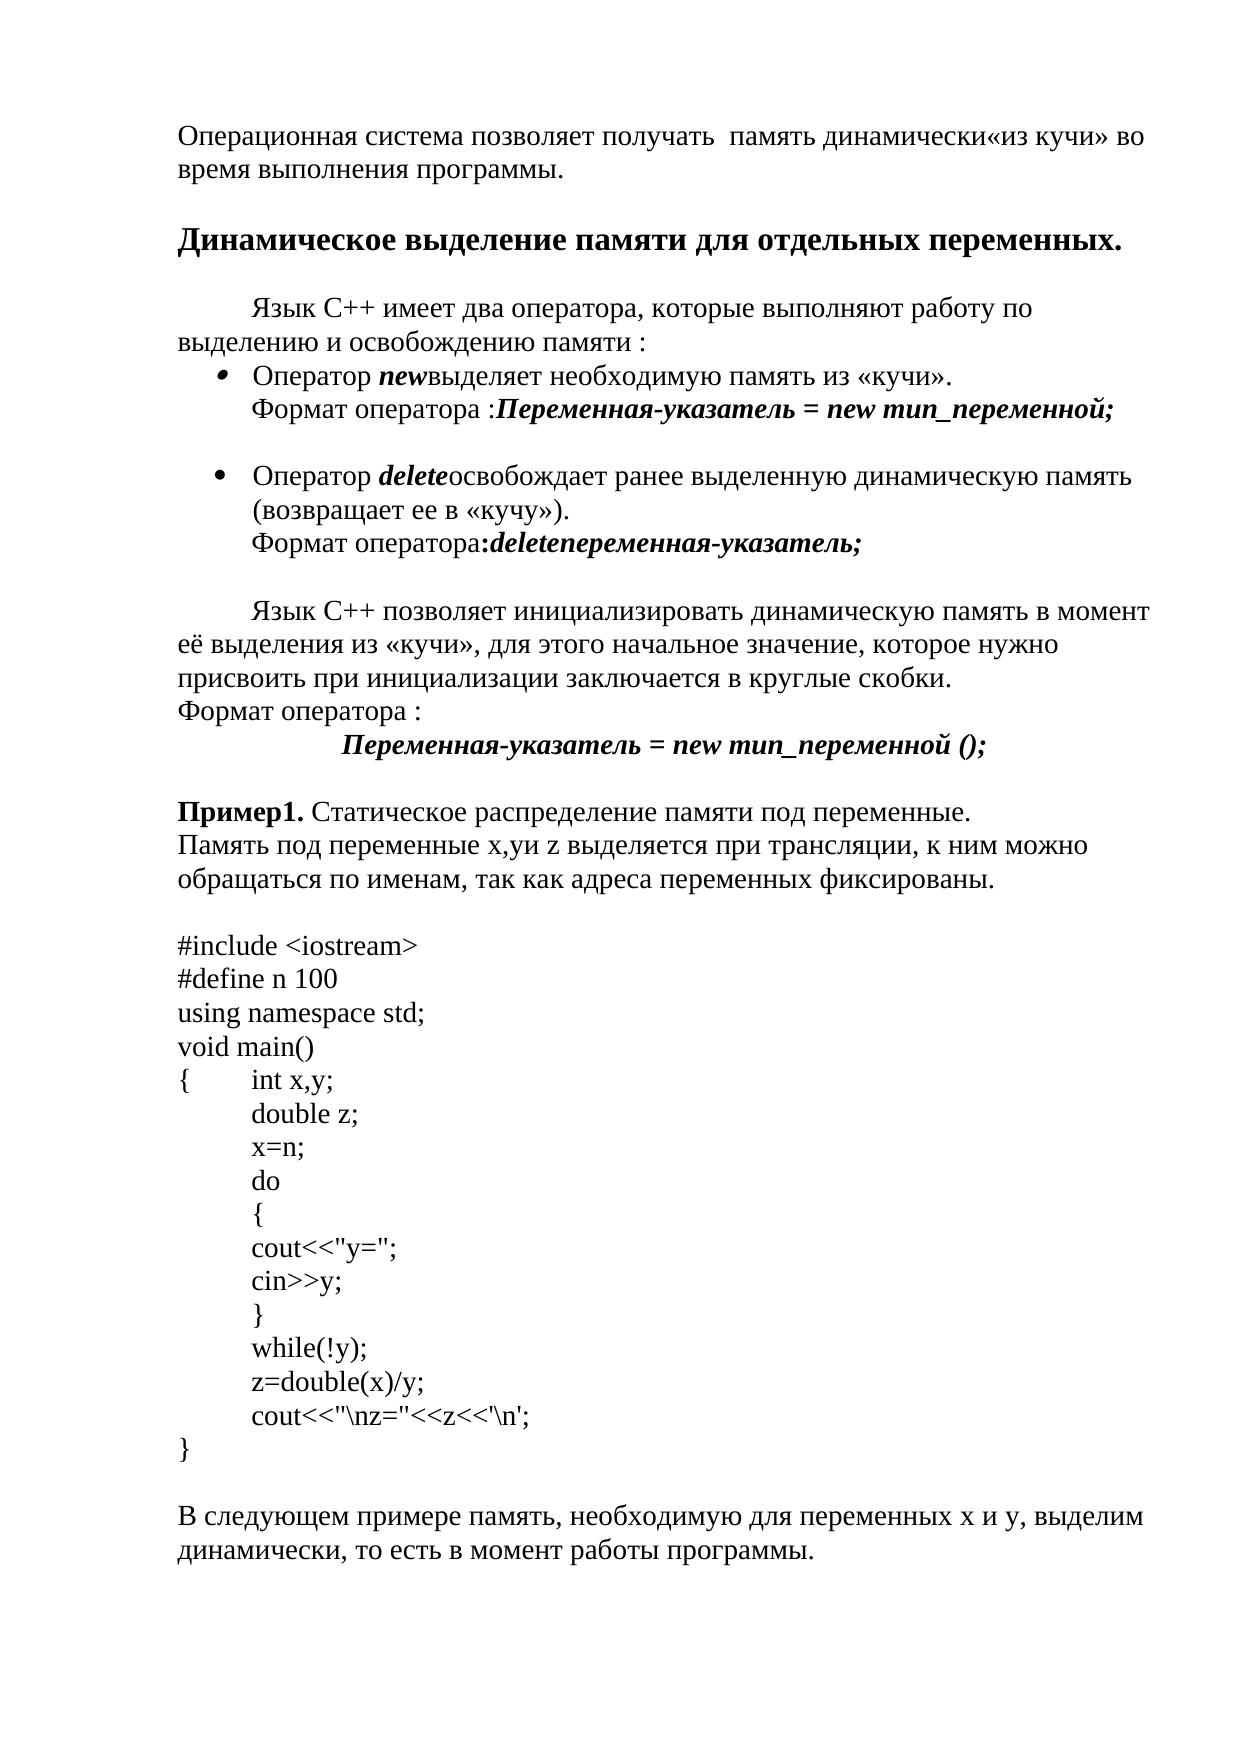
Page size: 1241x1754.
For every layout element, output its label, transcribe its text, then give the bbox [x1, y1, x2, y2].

text while(!y); [177, 1331, 1152, 1364]
text x=n; [177, 1129, 1152, 1163]
text #include <iostream> [177, 928, 1152, 962]
text } [177, 1297, 1152, 1331]
text void main() [177, 1029, 1152, 1062]
text Формат оператора : [177, 693, 1152, 727]
text do [177, 1163, 1152, 1196]
text Динамическое выделение памяти для отдельных переменных. [177, 219, 1152, 257]
text Операционная система позволяет получать память динамически«из кучи» во время выполнения программы. [177, 118, 1176, 185]
text Формат оператора :Переменная-указатель = new тип_переменной; [215, 391, 1152, 425]
text { int x,y; [177, 1062, 1152, 1096]
text { [177, 1196, 1152, 1230]
text Переменная-указатель = new тип_переменной (); [177, 727, 1152, 760]
text Память под переменные x,yи z выделяется при трансляции, к ним можно обращаться по именам, так как адреса переменных фиксированы. [177, 827, 1152, 894]
text Язык С++ имеет два оператора, которые выполняют работу по выделению и освобождению памяти : [177, 291, 1152, 358]
text double z; [177, 1096, 1152, 1129]
text В следующем примере память, необходимую для переменных x и y, выделим динамически, то есть в момент работы программы. [177, 1498, 1152, 1565]
list Оператор newвыделяет необходимую память из «кучи». [215, 358, 1152, 391]
list Оператор deleteосвобождает ранее выделенную динамическую память (возвращает ее в «кучу»). [215, 458, 1152, 526]
text #define n 100 [177, 962, 1152, 995]
text cout<<"\nz="<<z<<'\n'; [177, 1398, 1152, 1431]
text cin>>y; [177, 1263, 1152, 1297]
text cout<<"y="; [177, 1230, 1152, 1263]
text Язык С++ позволяет инициализировать динамическую память в момент её выделения из «кучи», для этого начальное значение, которое нужно присвоить при инициализации заключается в круглые скобки. [177, 593, 1152, 693]
text } [177, 1431, 1152, 1465]
text Формат оператора:deleteпеременная-указатель; [177, 526, 1152, 559]
text z=double(x)/y; [177, 1364, 1152, 1398]
text Пример1. Статическое распределение памяти под переменные. [177, 794, 1152, 827]
text using namespace std; [177, 995, 1152, 1029]
